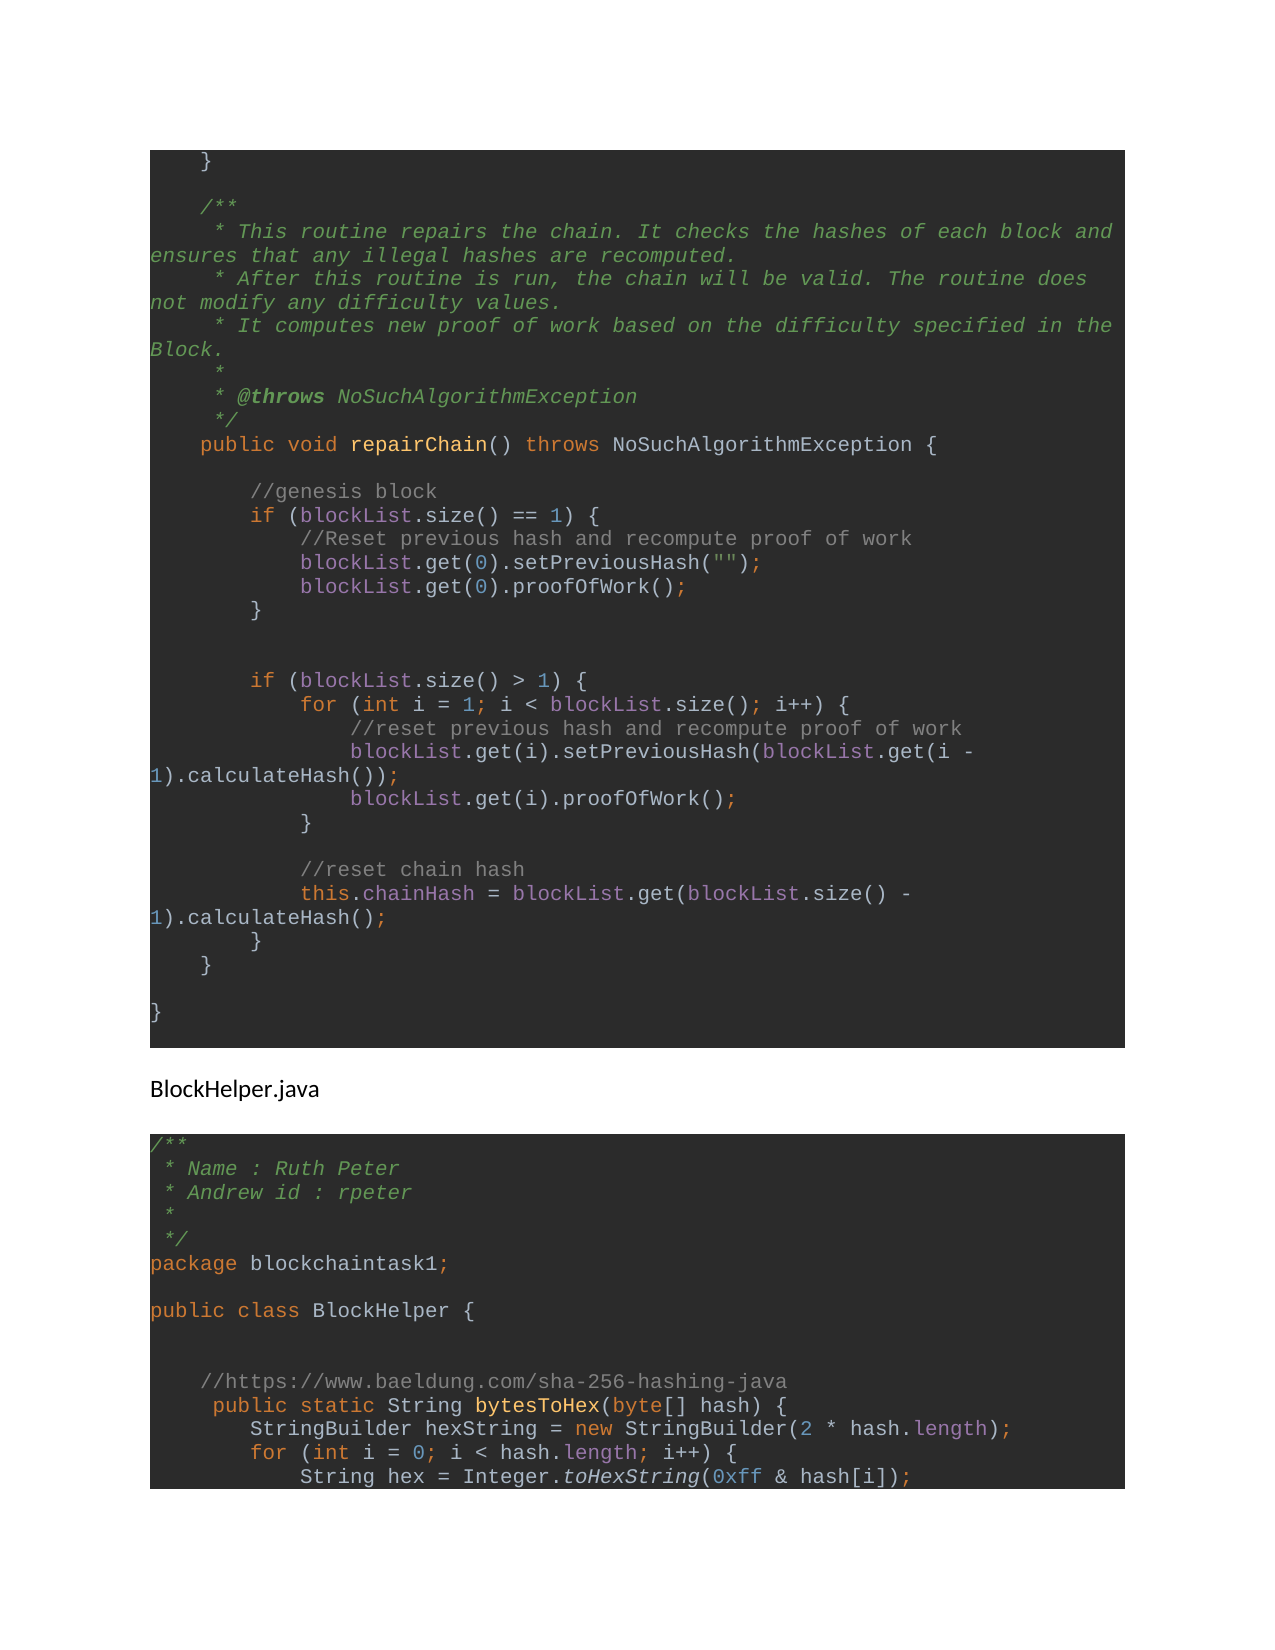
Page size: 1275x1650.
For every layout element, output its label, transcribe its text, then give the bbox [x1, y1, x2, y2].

text BlockHelper.java [150, 1073, 1125, 1104]
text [150, 150, 1125, 1048]
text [150, 1134, 1125, 1489]
